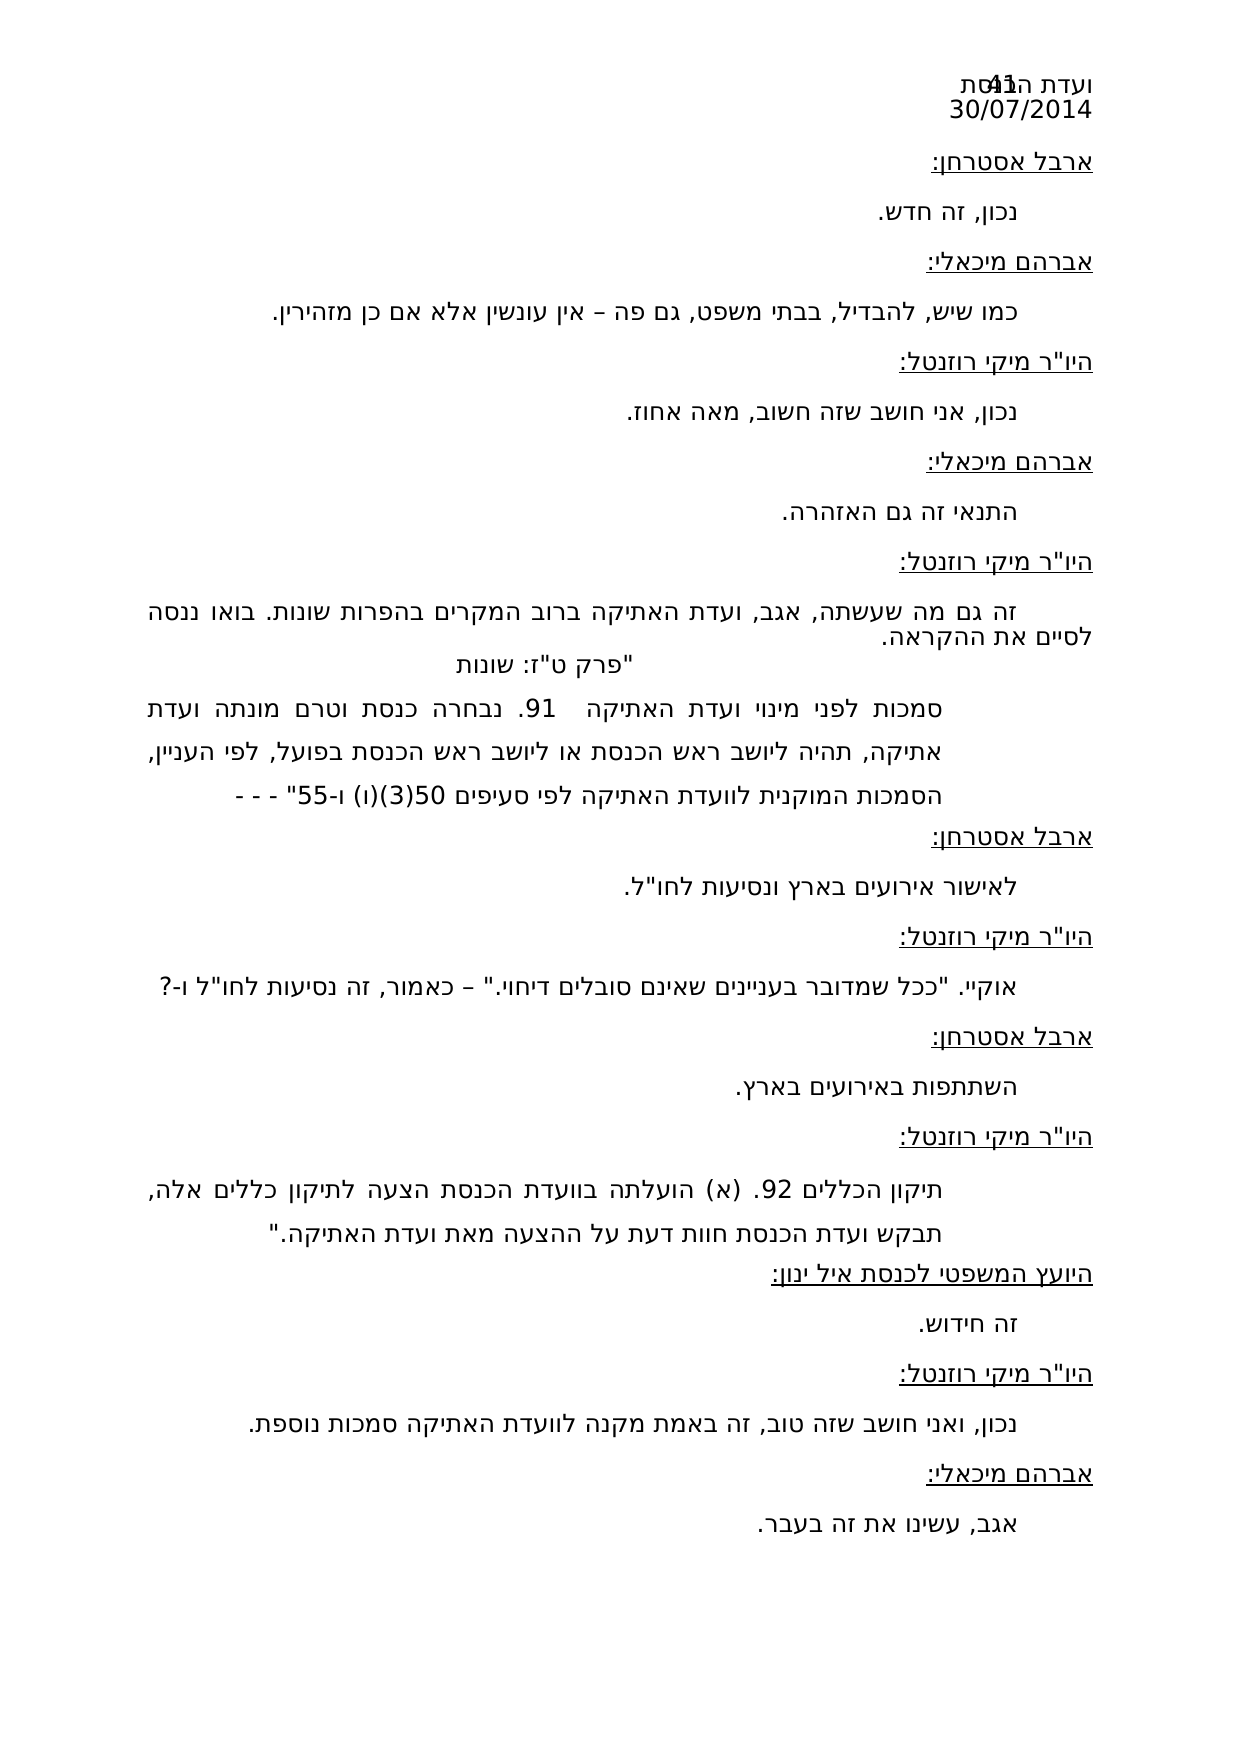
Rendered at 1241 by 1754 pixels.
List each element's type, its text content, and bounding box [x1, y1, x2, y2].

text זה חידוש. [147, 1312, 1093, 1337]
text נכון, ואני חושב שזה טוב, זה באמת מקנה לוועדת האתיקה סמכות נוספת. [147, 1412, 1093, 1437]
text תיקון הכללים 92. (א) הועלתה בוועדת הכנסת הצעה לתיקון כללים אלה, תבקש ועדת הכנסת חוות דעת על ההצעה מאת ועדת האתיקה." [147, 1175, 943, 1248]
text השתתפות באירועים בארץ. [147, 1075, 1093, 1100]
text היו"ר מיקי רוזנטל: [147, 550, 1093, 575]
text ארבל אסטרחן: [147, 1025, 1093, 1050]
text סמכות לפני מינוי ועדת האתיקה 91. נבחרה כנסת וטרם מונתה ועדת אתיקה, תהיה ליושב ראש הכנסת או ליושב ראש הכנסת בפועל, לפי העניין, הסמכות המוקנית לוועדת האתיקה לפי סעיפים 50(3)(ו) ו-55" - - - [147, 694, 943, 810]
text היו"ר מיקי רוזנטל: [147, 1125, 1093, 1150]
text "פרק ט"ז: שונות [147, 650, 943, 679]
text נכון, אני חושב שזה חשוב, מאה אחוז. [147, 400, 1093, 425]
text אגב, עשינו את זה בעבר. [147, 1512, 1093, 1537]
text אברהם מיכאלי: [147, 250, 1093, 275]
text זה גם מה שעשתה, אגב, ועדת האתיקה ברוב המקרים בהפרות שונות. בואו ננסה לסיים את ההקראה. [147, 600, 1093, 650]
text אברהם מיכאלי: [147, 450, 1093, 475]
text היו"ר מיקי רוזנטל: [147, 1362, 1093, 1387]
text ארבל אסטרחן: [147, 150, 1093, 175]
text כמו שיש, להבדיל, בבתי משפט, גם פה – אין עונשין אלא אם כן מזהירין. [147, 300, 1093, 325]
text לאישור אירועים בארץ ונסיעות לחו"ל. [147, 875, 1093, 900]
text אברהם מיכאלי: [147, 1462, 1093, 1487]
text ארבל אסטרחן: [147, 825, 1093, 850]
text היועץ המשפטי לכנסת איל ינון: [147, 1262, 1093, 1287]
text אוקיי. "ככל שמדובר בעניינים שאינם סובלים דיחוי." – כאמור, זה נסיעות לחו"ל ו-? [147, 975, 1093, 1000]
text היו"ר מיקי רוזנטל: [147, 925, 1093, 950]
text נכון, זה חדש. [147, 200, 1093, 225]
text התנאי זה גם האזהרה. [147, 500, 1093, 525]
text היו"ר מיקי רוזנטל: [147, 350, 1093, 375]
